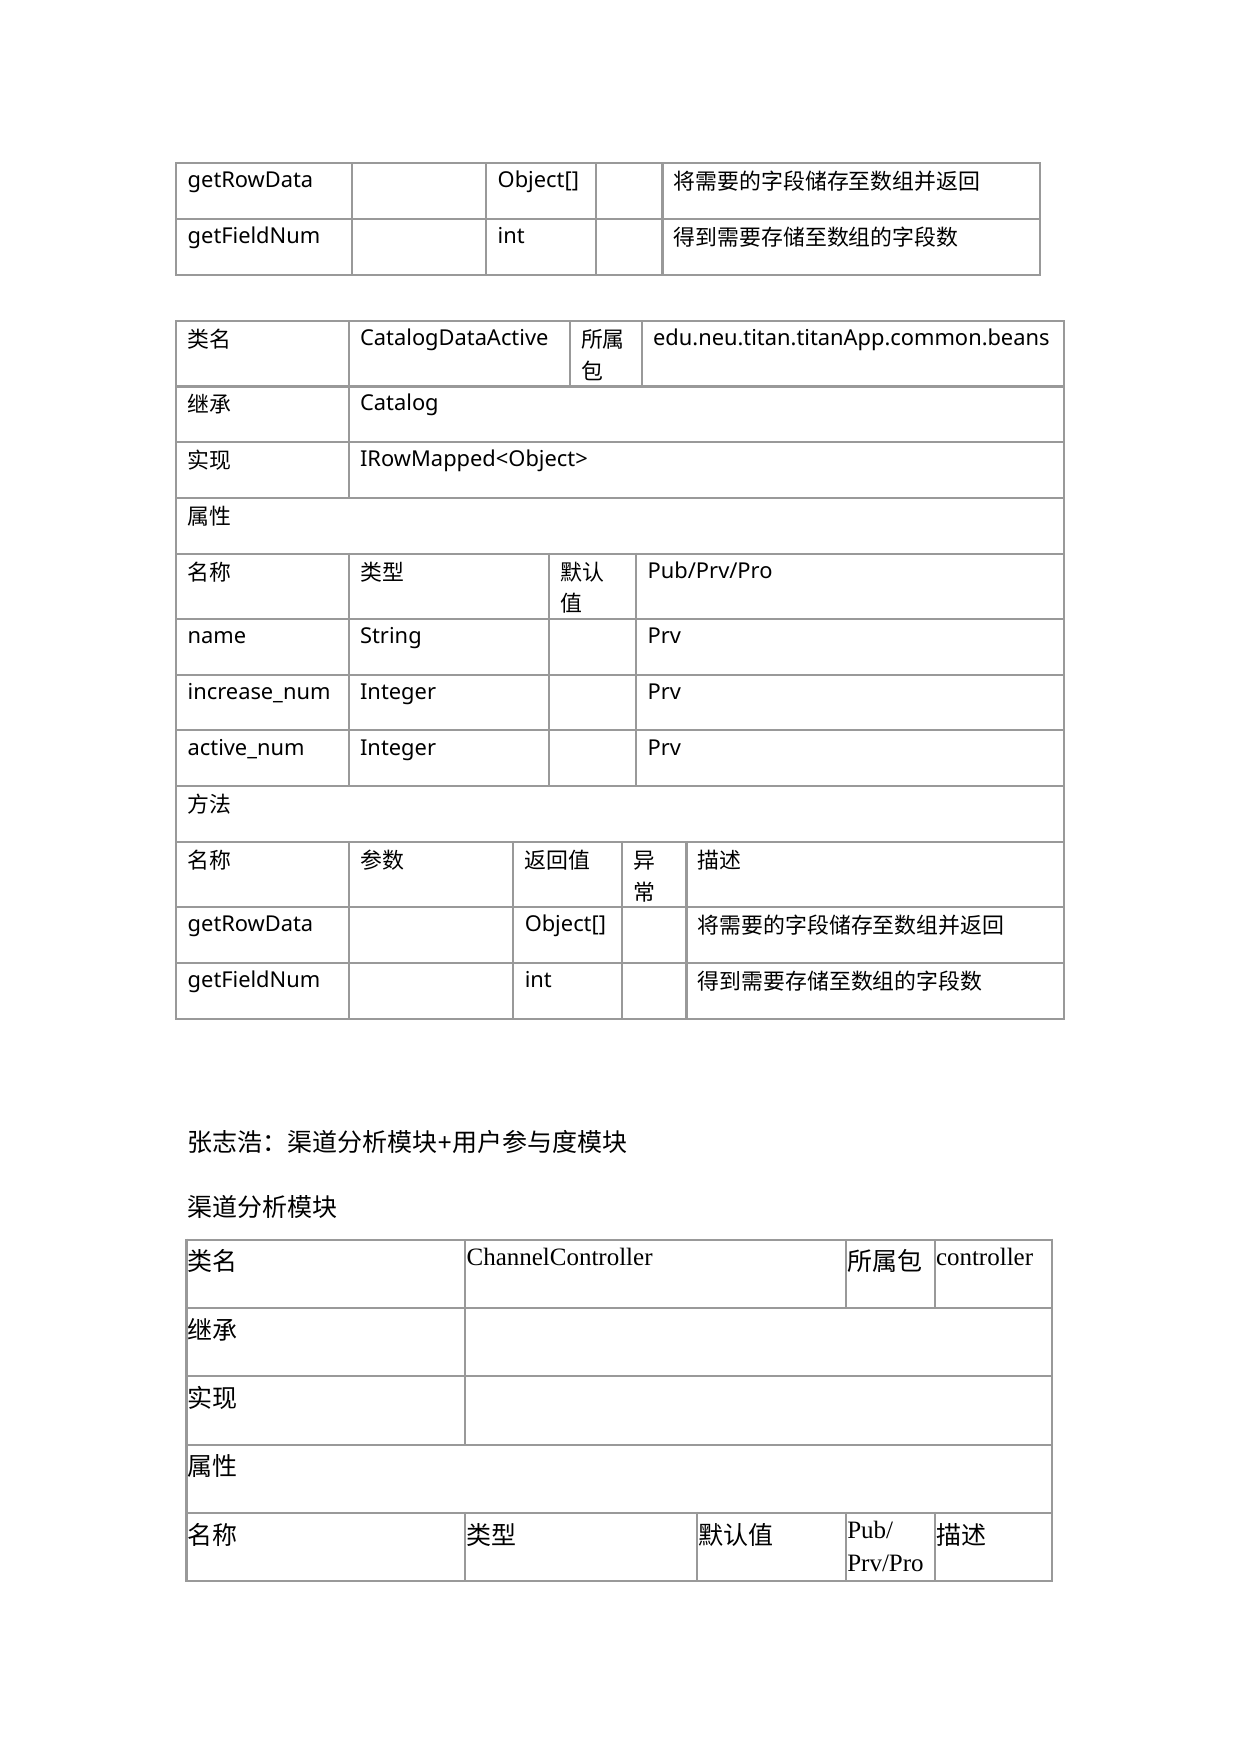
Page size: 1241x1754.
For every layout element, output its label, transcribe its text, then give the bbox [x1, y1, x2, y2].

table_cell Pub/Prv/Pro [637, 555, 1063, 618]
table_cell 实现 [177, 443, 348, 497]
table_cell 名称 [177, 555, 348, 618]
table_cell [353, 164, 485, 218]
text 张志浩：渠道分析模块+用户参与度模块 [187, 1108, 1053, 1173]
table_cell 属性 [188, 1446, 1051, 1512]
table_cell 得到需要存储至数组的字段数 [688, 964, 1063, 1018]
table_cell 名称 [188, 1514, 464, 1580]
table_header CatalogDataActive [350, 322, 569, 385]
table_cell 默认值 [698, 1514, 845, 1580]
table_header 所属包 [847, 1241, 934, 1307]
table_cell Prv [637, 731, 1063, 785]
table_cell 继承 [177, 388, 348, 441]
table_cell 方法 [177, 787, 1063, 841]
table_cell [597, 220, 661, 273]
table_cell [623, 964, 685, 1018]
table_cell 默认值 [550, 555, 635, 618]
text 渠道分析模块 [187, 1173, 1053, 1238]
table_cell 继承 [188, 1309, 464, 1375]
table_cell 描述 [936, 1514, 1051, 1580]
table_cell int [487, 220, 595, 273]
table_cell [550, 620, 635, 674]
table_cell Prv [637, 676, 1063, 729]
table_header 类名 [188, 1241, 464, 1307]
table_cell Object[] [514, 908, 621, 962]
table_cell getFieldNum [177, 964, 348, 1018]
table_cell 将需要的字段储存至数组并返回 [688, 908, 1063, 962]
table_cell [350, 908, 512, 962]
table_cell [466, 1377, 1051, 1443]
table_cell getRowData [177, 908, 348, 962]
table_cell [550, 731, 635, 785]
table_cell [550, 676, 635, 729]
table_cell Catalog [350, 388, 1063, 441]
table_cell 异常 [623, 843, 685, 906]
table_cell Prv [637, 620, 1063, 674]
table_cell [353, 220, 485, 273]
table_cell 实现 [188, 1377, 464, 1443]
table_cell getFieldNum [177, 220, 351, 273]
table_cell 名称 [177, 843, 348, 906]
table_cell increase_num [177, 676, 348, 729]
table_cell 类型 [350, 555, 548, 618]
table_cell 描述 [688, 843, 1063, 906]
table_cell [350, 964, 512, 1018]
table_header controller [936, 1241, 1051, 1307]
table_cell [597, 164, 661, 218]
table_header ChannelController [466, 1241, 845, 1307]
table_cell IRowMapped<Object> [350, 443, 1063, 497]
table_cell 将需要的字段储存至数组并返回 [664, 164, 1039, 218]
table_cell 参数 [350, 843, 512, 906]
table_cell String [350, 620, 548, 674]
table_cell getRowData [177, 164, 351, 218]
table_cell Integer [350, 676, 548, 729]
table_header edu.neu.titan.titanApp.common.beans [643, 322, 1063, 385]
table_header 所属包 [571, 322, 641, 385]
table_cell 得到需要存储至数组的字段数 [664, 220, 1039, 273]
table_cell int [514, 964, 621, 1018]
table_cell 返回值 [514, 843, 621, 906]
table_cell 属性 [177, 499, 1063, 552]
table_cell 类型 [466, 1514, 696, 1580]
table_cell [466, 1309, 1051, 1375]
table_cell Object[] [487, 164, 595, 218]
table_cell Integer [350, 731, 548, 785]
table_header 类名 [177, 322, 348, 385]
table_cell active_num [177, 731, 348, 785]
table_cell name [177, 620, 348, 674]
table_cell Pub/Prv/Pro [847, 1514, 934, 1580]
table_cell [623, 908, 685, 962]
